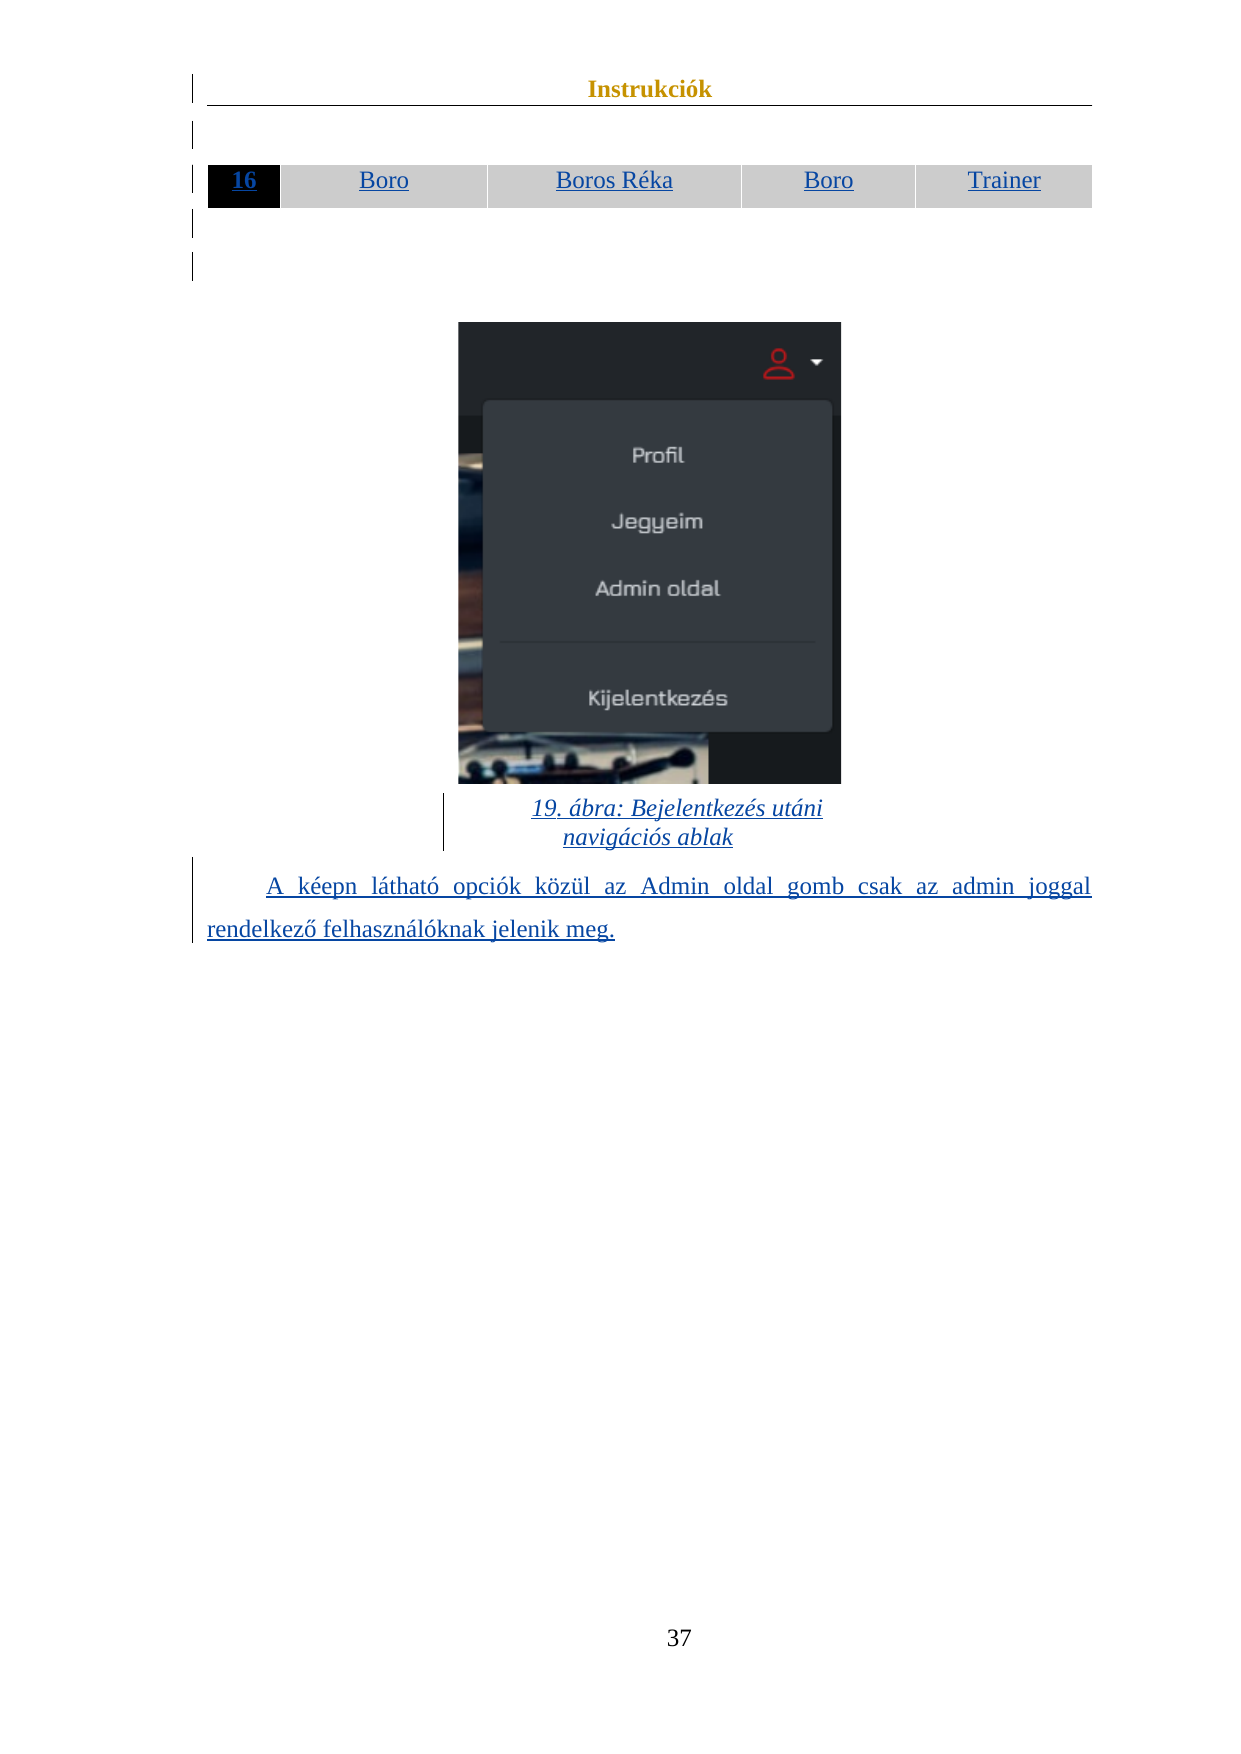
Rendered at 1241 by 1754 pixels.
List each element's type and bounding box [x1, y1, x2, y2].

table_cell [916, 165, 1092, 208]
table_cell [281, 165, 487, 208]
table_cell [742, 165, 915, 208]
table_cell [208, 165, 280, 208]
table_cell [488, 165, 741, 208]
picture [458, 322, 842, 784]
